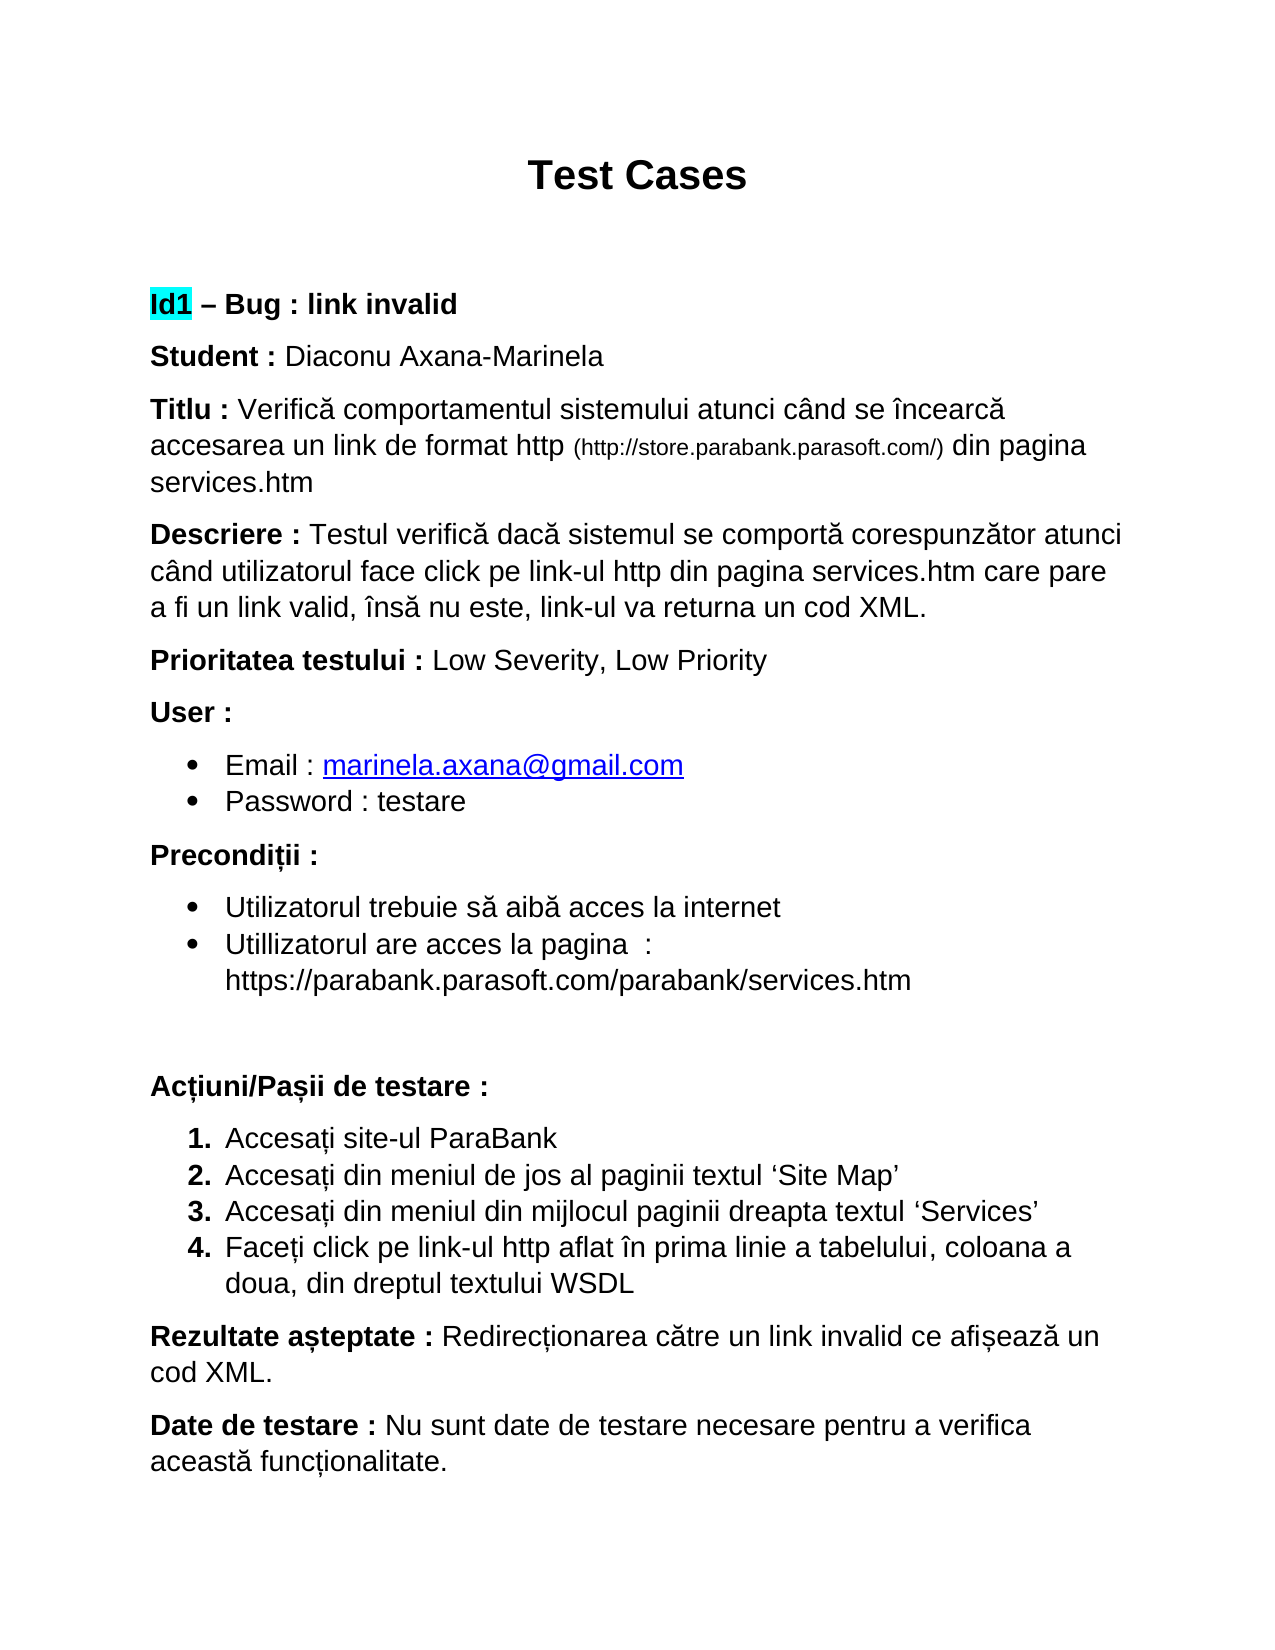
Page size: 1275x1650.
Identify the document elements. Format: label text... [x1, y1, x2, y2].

list Accesați site-ul ParaBank [187, 1121, 1125, 1155]
list Email : marinela.axana@gmail.com [187, 748, 1125, 782]
text Student : Diaconu Axana-Marinela [150, 339, 1125, 373]
list Utilizatorul trebuie să aibă acces la internet [187, 890, 1125, 924]
text Titlu : Verifică comportamentul sistemului atunci când se încearcă accesarea un link de format http (http://store.parabank.parasoft.com/) din pagina services.htm [150, 392, 1125, 498]
list https://parabank.parasoft.com/parabank/services.htm [225, 963, 1125, 997]
text Prioritatea testului : Low Severity, Low Priority [150, 642, 1125, 676]
list Utillizatorul are acces la pagina : [187, 927, 1125, 960]
text Id1 – Bug : link invalid [192, 287, 1125, 320]
text Descriere : Testul verifică dacă sistemul se comportă corespunzător atunci când utilizatorul face click pe link-ul http din pagina services.htm care pare a fi un link valid, însă nu este, link-ul va returna un cod XML. [150, 517, 1125, 623]
text Acțiuni/Pașii de testare : [150, 1069, 1125, 1102]
list Faceți click pe link-ul http aflat în prima linie a tabelului, coloana a doua, din dreptul textului WSDL [187, 1230, 1125, 1299]
text Rezultate așteptate : Redirecționarea către un link invalid ce afișează un cod XML. [150, 1319, 1125, 1388]
text Precondiții : [150, 837, 1125, 871]
text Date de testare : Nu sunt date de testare necesare pentru a verifica această funcționalitate. [150, 1408, 1125, 1477]
text User : [150, 695, 1125, 729]
list Password : testare [187, 784, 1125, 818]
text Test Cases [150, 150, 1125, 198]
list Accesați din meniul din mijlocul paginii dreapta textul ‘Services’ [187, 1194, 1125, 1227]
list Accesați din meniul de jos al paginii textul ‘Site Map’ [187, 1158, 1125, 1191]
